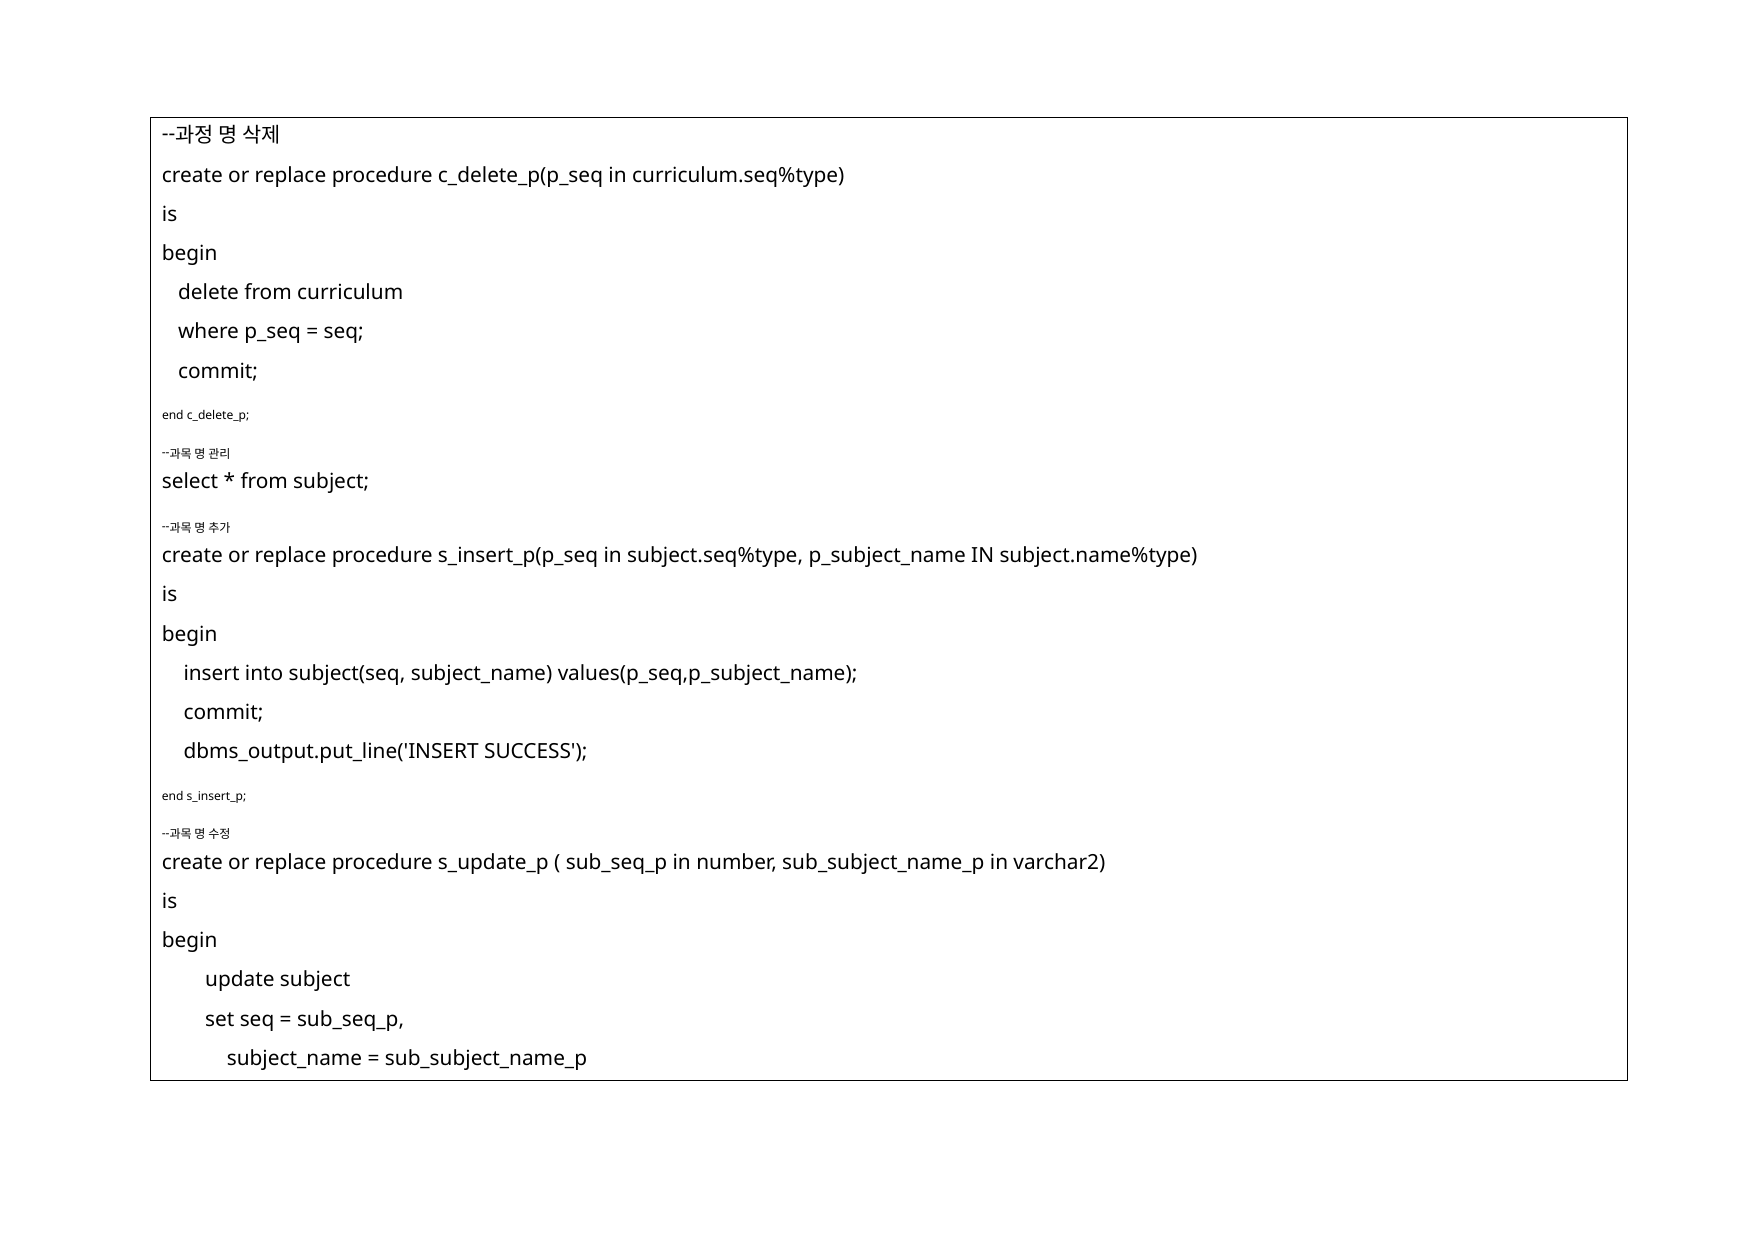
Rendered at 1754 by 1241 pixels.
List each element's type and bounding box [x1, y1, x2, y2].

table_cell [151, 118, 1627, 1080]
